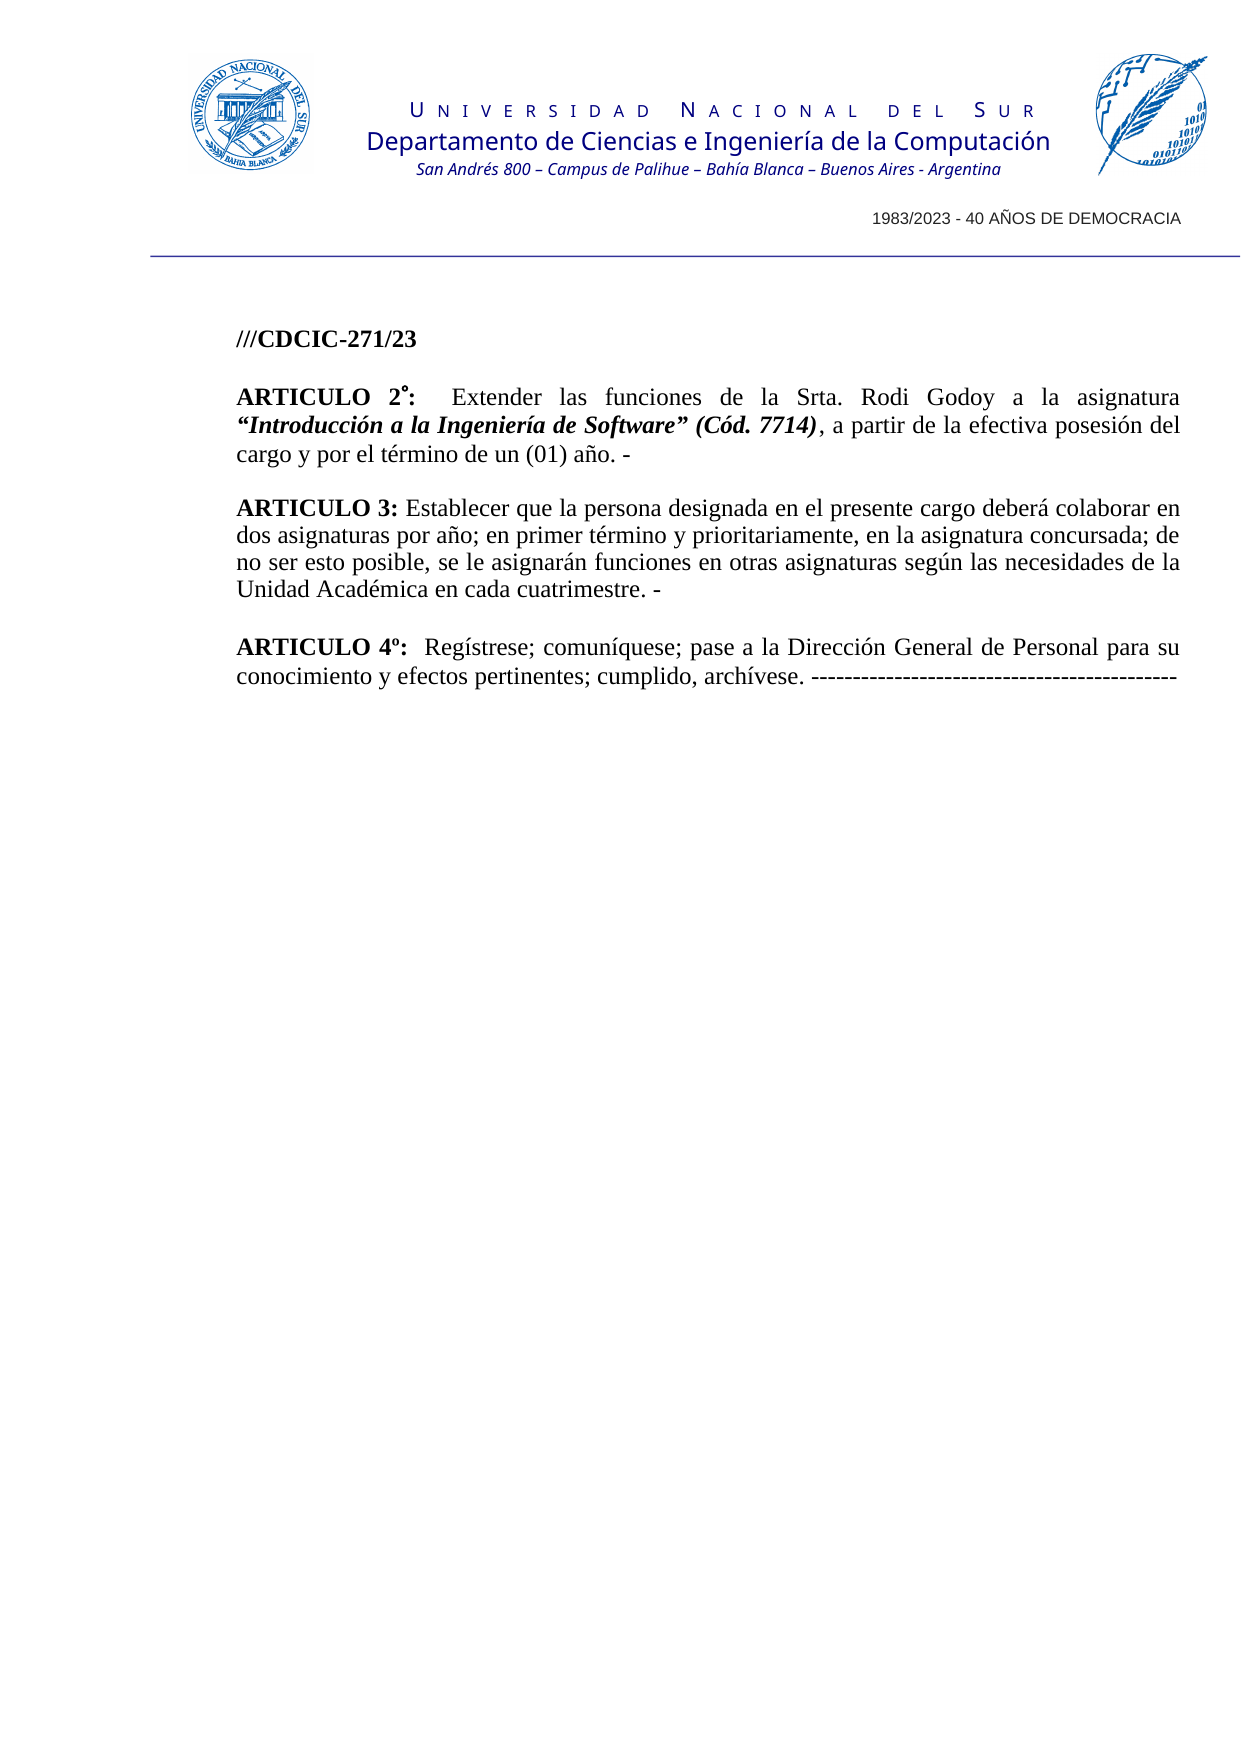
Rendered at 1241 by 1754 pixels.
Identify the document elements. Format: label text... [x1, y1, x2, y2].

text ///CDCIC-271/23 [236, 324, 1181, 353]
text ARTICULO 3: Establecer que la persona designada en el presente cargo deberá colaborar en dos asignaturas por año; en primer término y prioritariamente, en la asignatura concursada; de no ser esto posible, se le asignarán funciones en otras asignaturas según las necesidades de la Unidad Académica en cada cuatrimestre. - [236, 495, 1181, 603]
picture [187, 53, 315, 174]
picture [1095, 53, 1209, 176]
text ARTICULO 4º: Regístrese; comuníquese; pase a la Dirección General de Personal para su conocimiento y efectos pertinentes; cumplido, archívese. -------------------------------------------- [236, 632, 1181, 689]
text ARTICULO 2: Extender las funciones de la Srta. Rodi Godoy a la asignatura “Introducción a la Ingeniería de Software” (Cód. 7714), a partir de la efectiva posesión del cargo y por el término de un (01) año. - [236, 382, 1181, 468]
